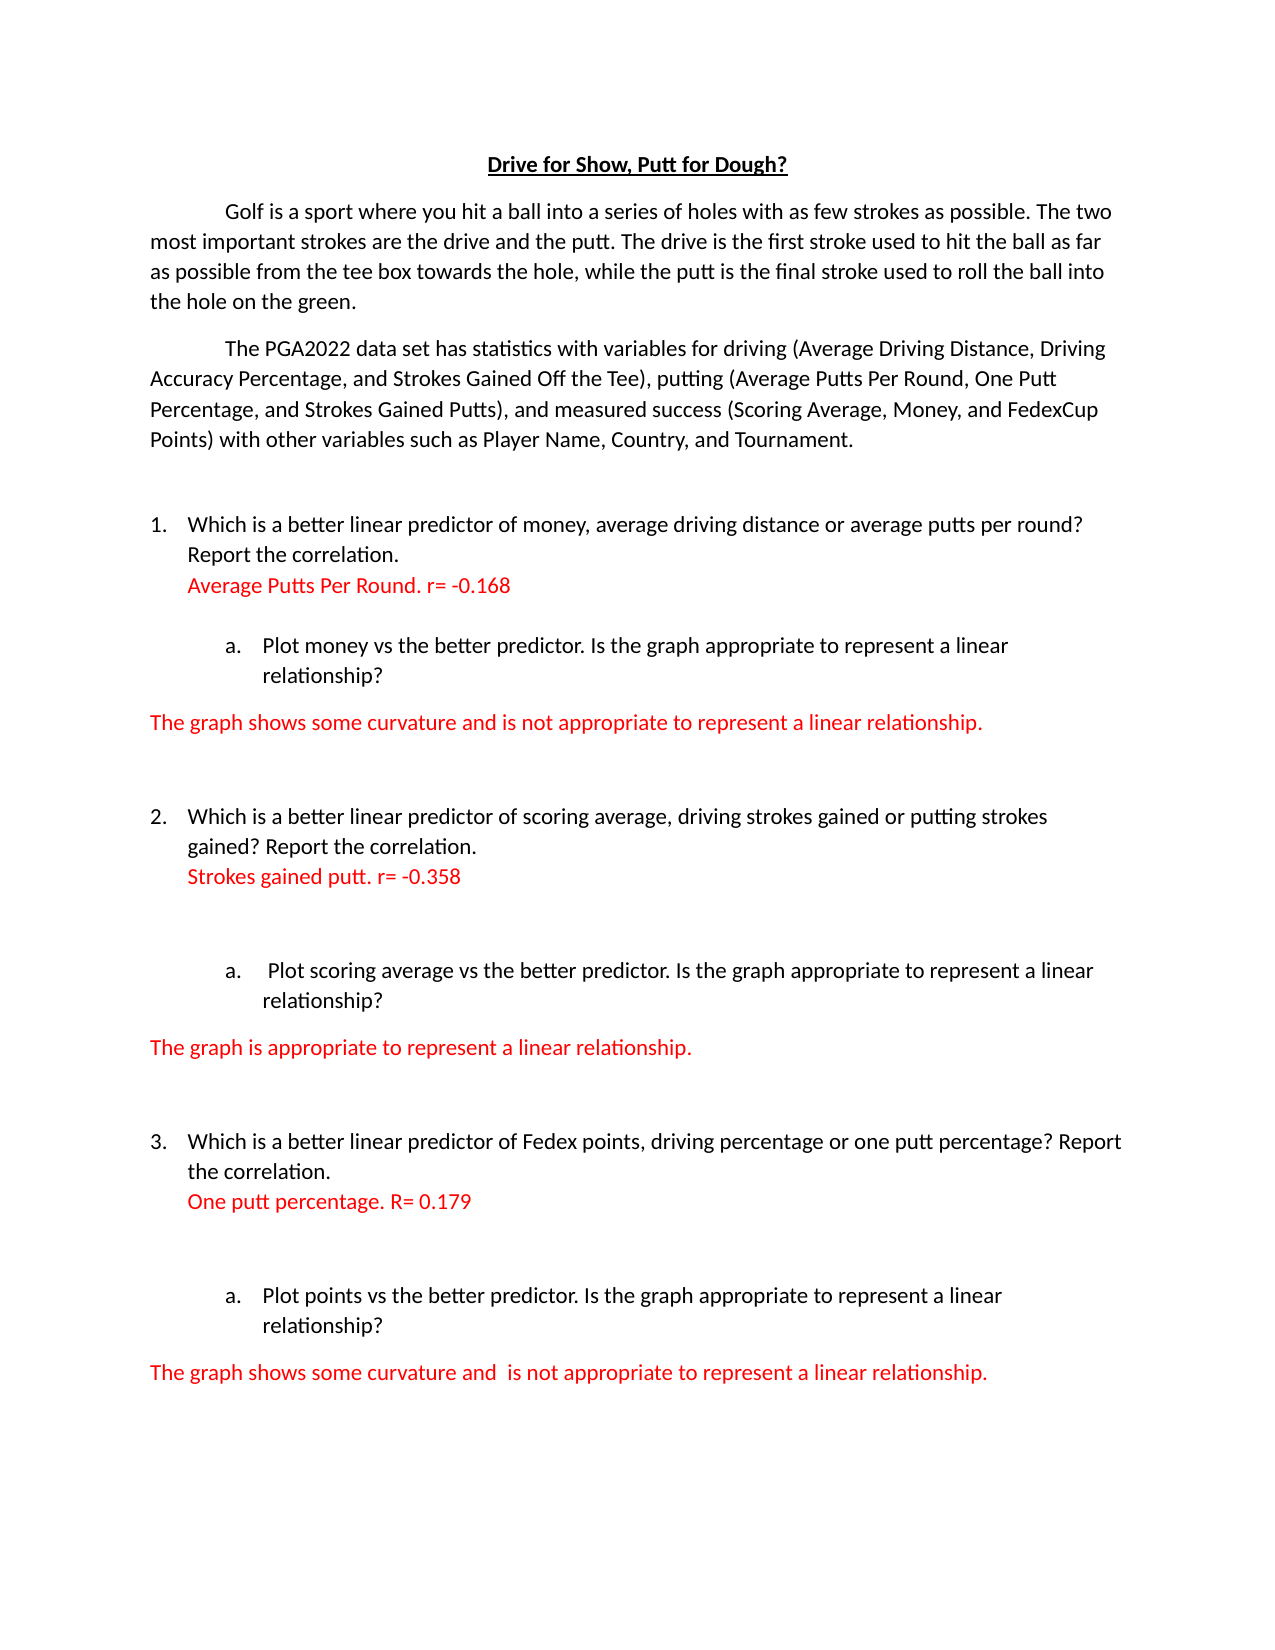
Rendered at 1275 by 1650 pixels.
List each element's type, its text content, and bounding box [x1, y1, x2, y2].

text The PGA2022 data set has statistics with variables for driving (Average Driving Distance, Driving Accuracy Percentage, and Strokes Gained Off the Tee), putting (Average Putts Per Round, One Putt Percentage, and Strokes Gained Putts), and measured success (Scoring Average, Money, and FedexCup Points) with other variables such as Player Name, Country, and Tournament. [150, 334, 1125, 453]
text The graph shows some curvature and is not appropriate to represent a linear relationship. [150, 1358, 1125, 1386]
list Strokes gained putt. r= -0.358 [187, 862, 1125, 891]
text Drive for Show, Putt for Dough? [150, 150, 1125, 178]
list Average Putts Per Round. r= -0.168 [187, 571, 1125, 599]
list Which is a better linear predictor of money, average driving distance or average putts per round? Report the correlation. [150, 510, 1125, 569]
list Plot points vs the better predictor. Is the graph appropriate to represent a linear relationship? [225, 1281, 1125, 1339]
text The graph is appropriate to represent a linear relationship. [150, 1033, 1125, 1061]
list One putt percentage. R= 0.179 [187, 1187, 1125, 1216]
list Plot money vs the better predictor. Is the graph appropriate to represent a linear relationship? [225, 631, 1125, 689]
list Plot scoring average vs the better predictor. Is the graph appropriate to represent a linear relationship? [225, 956, 1125, 1014]
text Golf is a sport where you hit a ball into a series of holes with as few strokes as possible. The two most important strokes are the drive and the putt. The drive is the first stroke used to hit the ball as far as possible from the tee box towards the hole, while the putt is the final stroke used to roll the ball into the hole on the green. [150, 197, 1125, 316]
list Which is a better linear predictor of Fedex points, driving percentage or one putt percentage? Report the correlation. [150, 1127, 1125, 1185]
text The graph shows some curvature and is not appropriate to represent a linear relationship. [150, 708, 1125, 736]
list Which is a better linear predictor of scoring average, driving strokes gained or putting strokes gained? Report the correlation. [150, 802, 1125, 860]
